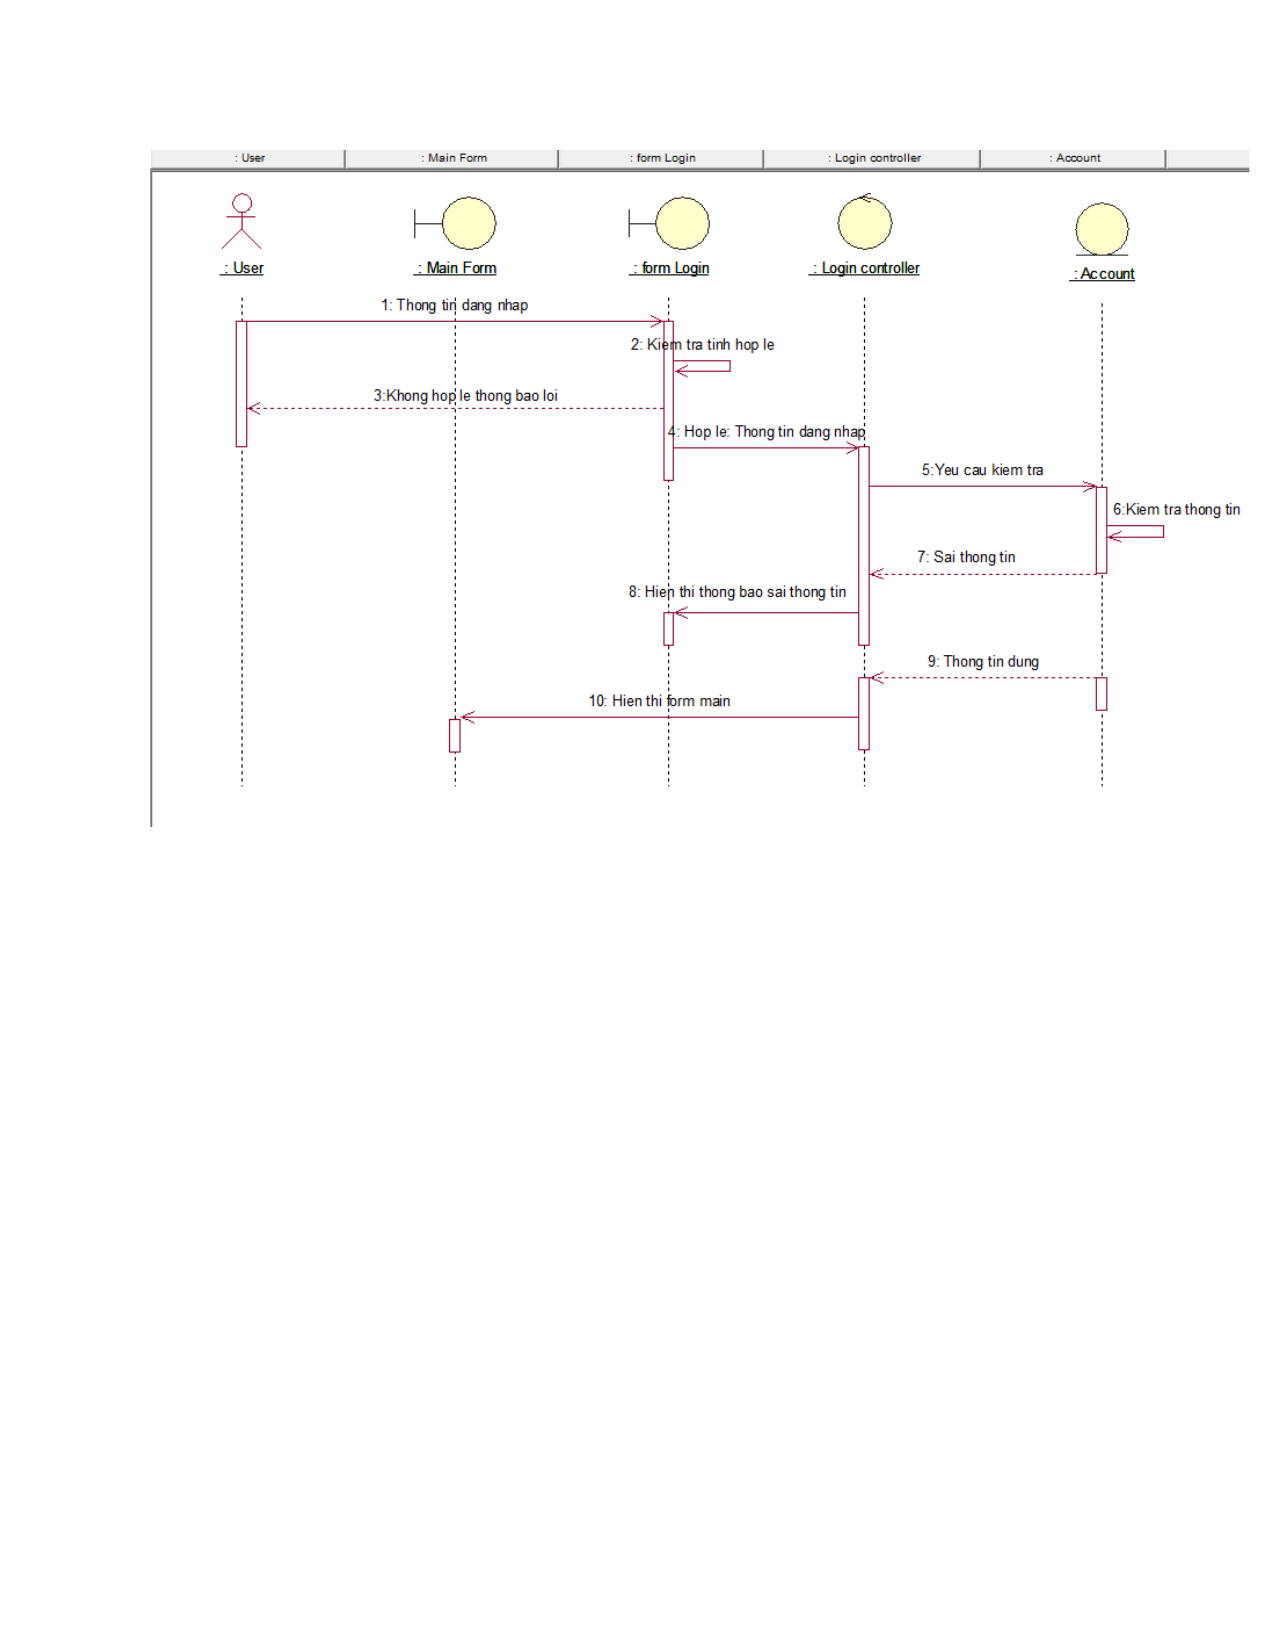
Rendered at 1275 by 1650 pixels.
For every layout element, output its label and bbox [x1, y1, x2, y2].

picture [150, 150, 1250, 827]
